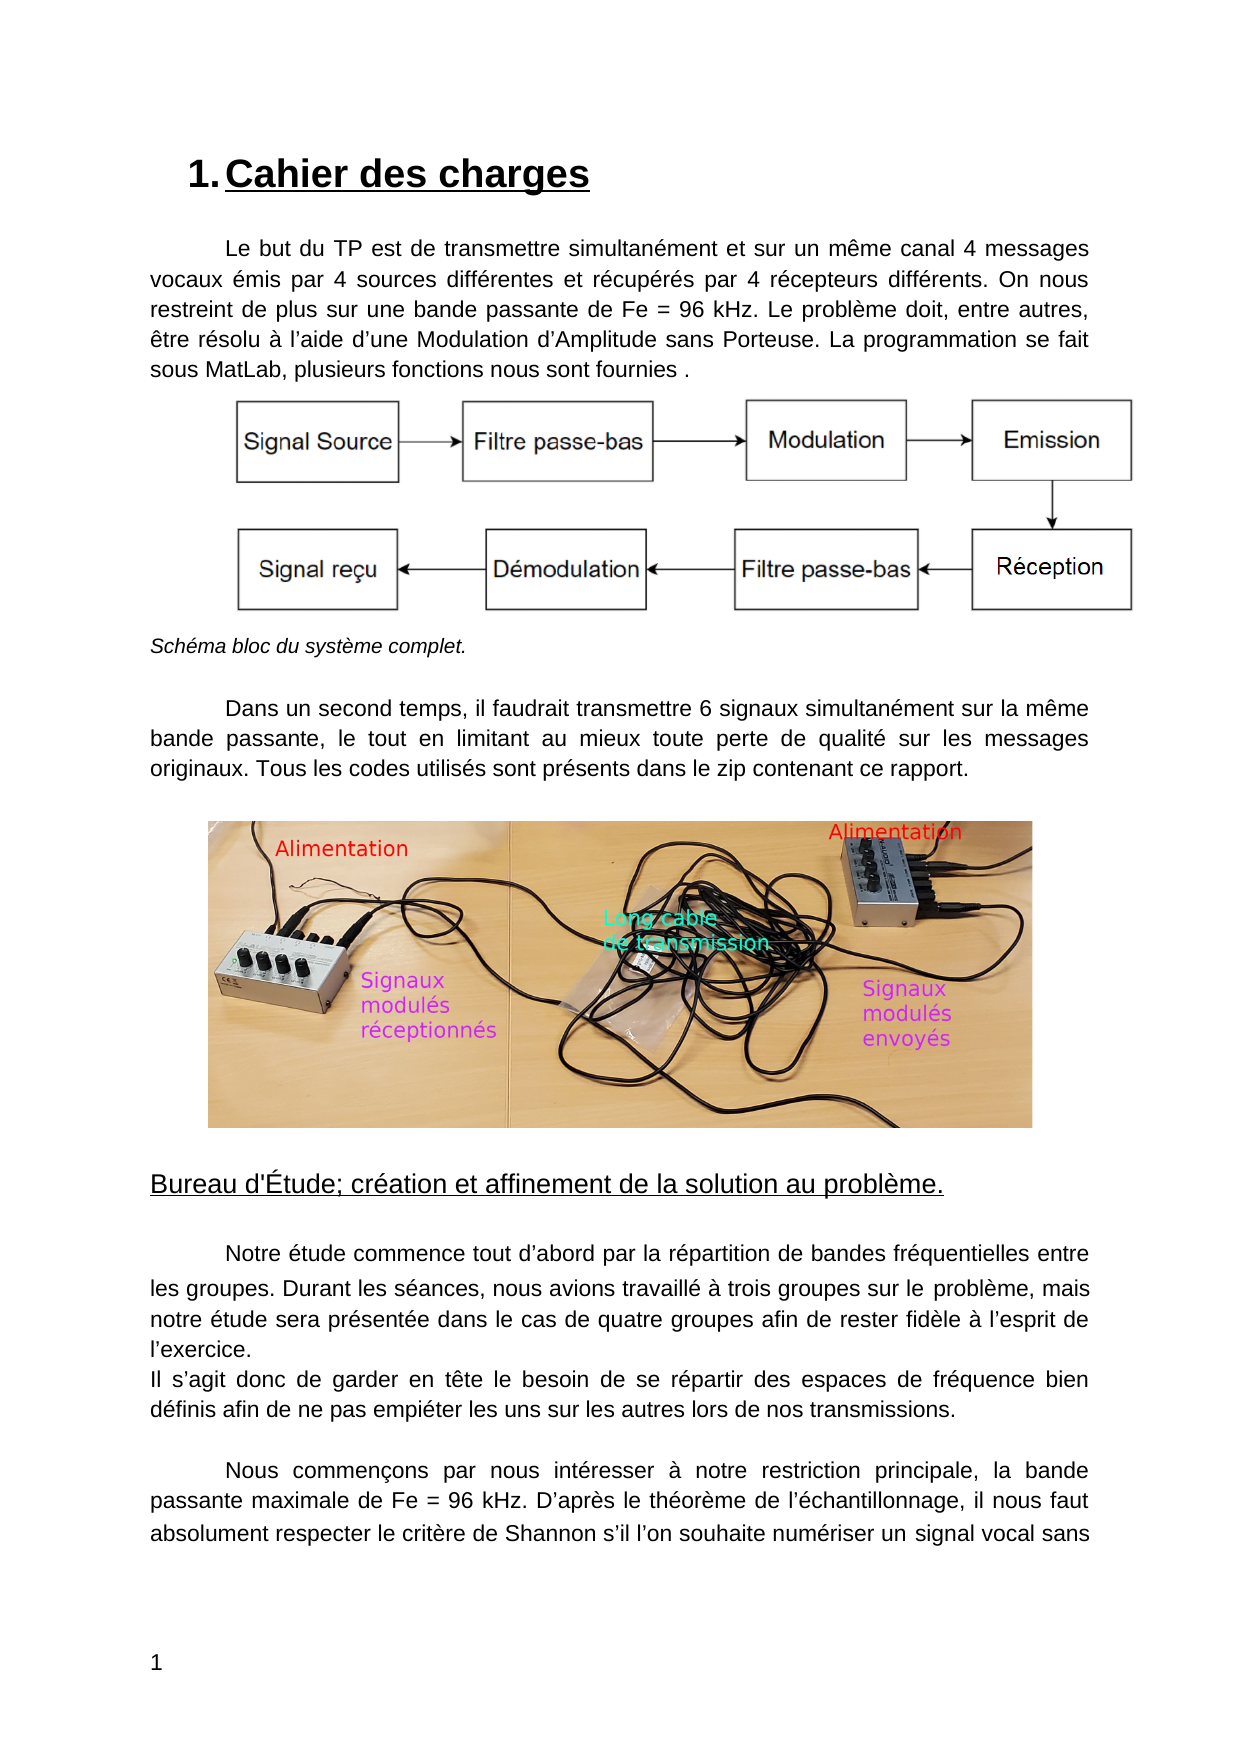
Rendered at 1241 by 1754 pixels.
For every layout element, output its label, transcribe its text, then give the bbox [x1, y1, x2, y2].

list Cahier des charges [187, 150, 1090, 196]
text Schéma bloc du système complet. [150, 634, 1090, 658]
text Le but du TP est de transmettre simultanément et sur un même canal 4 messages vocaux émis par 4 sources différentes et récupérés par 4 récepteurs différents. On nous restreint de plus sur une bande passante de Fe = 96 kHz. Le problème doit, entre autres, être résolu à l’aide d’une Modulation d’Amplitude sans Porteuse. La programmation se fait sous MatLab, plusieurs fonctions nous sont fournies . [150, 235, 1090, 383]
picture [225, 386, 1166, 631]
text Bureau d'Étude; création et affinement de la solution au problème. [150, 1168, 1090, 1199]
picture [208, 821, 1033, 1128]
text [150, 1457, 1090, 1546]
text Dans un second temps, il faudrait transmettre 6 signaux simultanément sur la même bande passante, le tout en limitant au mieux toute perte de qualité sur les messages originaux. Tous les codes utilisés sont présents dans le zip contenant ce rapport. [150, 694, 1090, 781]
text Notre étude commence tout d’abord par la répartition de bandes fréquentielles entre les groupes. Durant les séances, nous avions travaillé à trois groupes sur le problème, mais notre étude sera présentée dans le cas de quatre groupes afin de rester fidèle à l’esprit de l’exercice. Il s’agit donc de garder en tête le besoin de se répartir des espaces de fréquence bien définis afin de ne pas empiéter les uns sur les autres lors de nos transmissions. [150, 1239, 1090, 1423]
